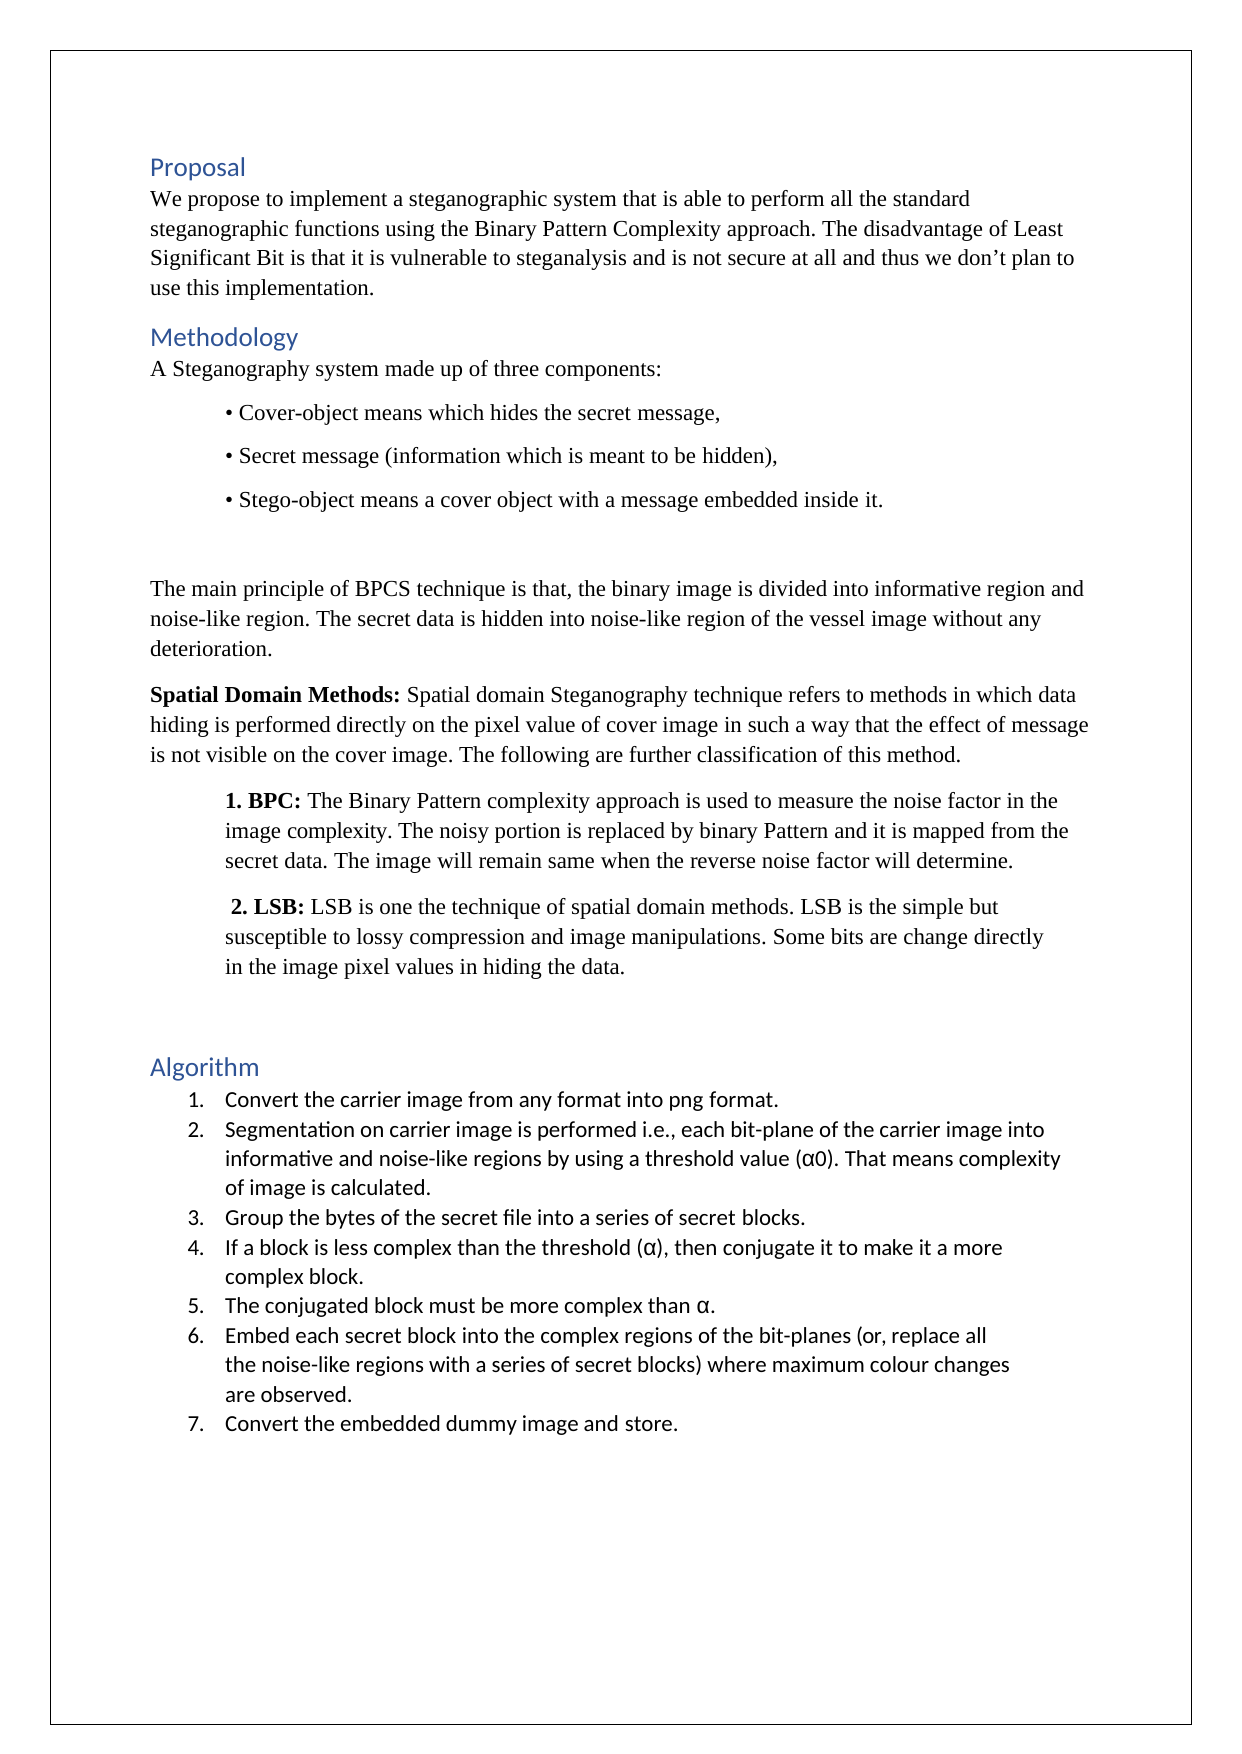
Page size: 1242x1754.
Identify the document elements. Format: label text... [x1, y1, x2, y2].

list Convert the carrier image from any format into png format. [187, 1085, 1114, 1113]
subtitle Algorithm [150, 1051, 1114, 1084]
list The conjugated block must be more complex than α. [187, 1291, 1114, 1319]
text We propose to implement a steganographic system that is able to perform all the standard steganographic functions using the Binary Pattern Complexity approach. The disadvantage of Least Significant Bit is that it is vulnerable to steganalysis and is not secure at all and thus we don’t plan to use this implementation. [150, 185, 1089, 300]
list Secret message (information which is meant to be hidden), [225, 442, 1114, 469]
list Embed each secret block into the complex regions of the bit-planes (or, replace all the noise-like regions with a series of secret blocks) where maximum colour changes are observed. [187, 1321, 1021, 1408]
subtitle Methodology [150, 320, 1114, 353]
text The main principle of BPCS technique is that, the binary image is divided into informative region and noise-like region. The secret data is hidden into noise-like region of the vessel image without any deterioration. [150, 576, 1089, 661]
list Group the bytes of the secret file into a series of secret blocks. [187, 1203, 1114, 1231]
list LSB: LSB is one the technique of spatial domain methods. LSB is the simple but susceptible to lossy compression and image manipulations. Some bits are change directly in the image pixel values in hiding the data. [225, 893, 1067, 979]
list Convert the embedded dummy image and store. [187, 1409, 1114, 1437]
list BPC: The Binary Pattern complexity approach is used to measure the noise factor in the image complexity. The noisy portion is replaced by binary Pattern and it is mapped from the secret data. The image will remain same when the reverse noise factor will determine. [225, 787, 1070, 873]
subtitle Proposal [150, 150, 1114, 183]
text A Steganography system made up of three components: [150, 355, 1114, 381]
list Cover-object means which hides the secret message, [225, 398, 1114, 425]
list If a block is less complex than the threshold (α), then conjugate it to make it a more complex block. [187, 1233, 1083, 1290]
text Spatial Domain Methods: Spatial domain Steganography technique refers to methods in which data hiding is performed directly on the pixel value of cover image in such a way that the effect of message is not visible on the cover image. The following are further classification of this method. [150, 681, 1097, 767]
list Stego-object means a cover object with a message embedded inside it. [225, 486, 1114, 512]
list Segmentation on carrier image is performed i.e., each bit-plane of the carrier image into informative and noise-like regions by using a threshold value (α0). That means complexity of image is calculated. [187, 1115, 1081, 1201]
